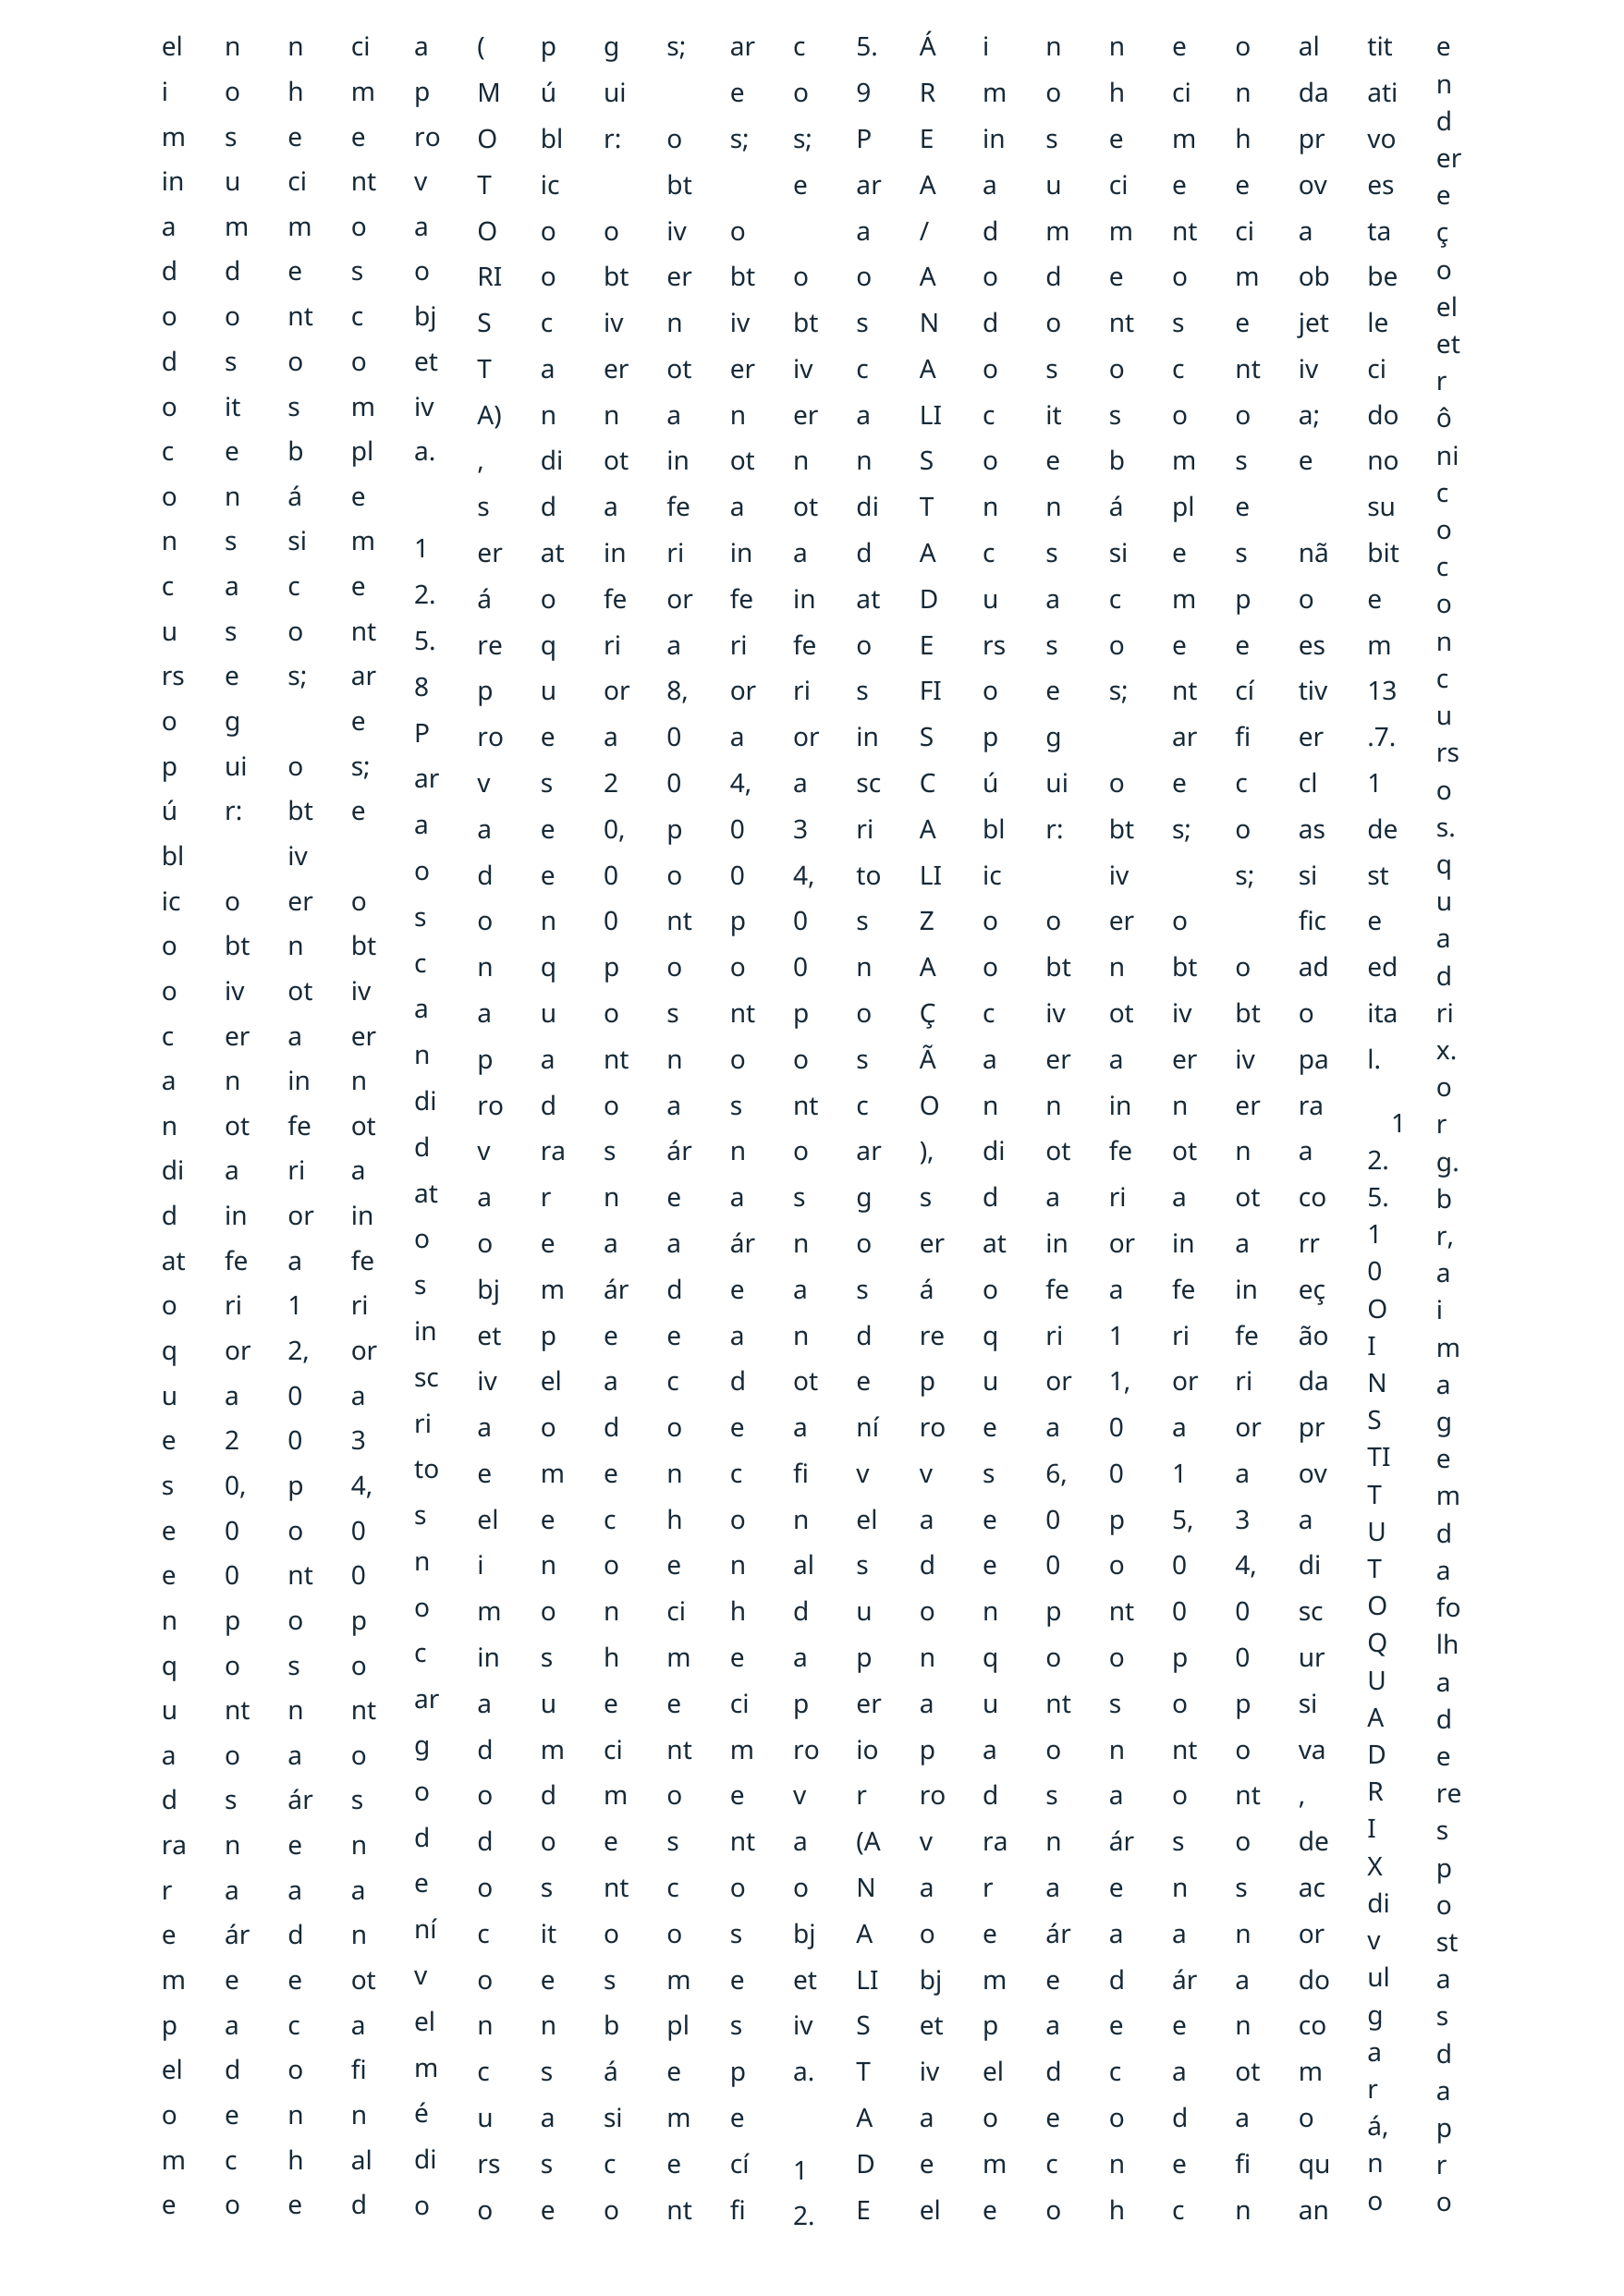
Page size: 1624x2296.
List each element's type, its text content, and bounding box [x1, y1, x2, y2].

text 12.5.9 Para os candidatos inscritos nos cargos de nível superior (ANALISTA DE ÁREA / ANALISTA DE FISCALIZAÇÃO), será reprovado na prova objetiva e eliminado do concurso público o candidato que se enquadrar em pelo menos um dos itens a seguir: a) obtiver nota inferior a 6,00 pontos na área de conhecimentos básicos; b) obtiver nota inferior a 11,00 pontos na área de conhecimentos complementares; c) obtiver nota inferior a 15,00 pontos na área de conhecimentos específicos; d) obtiver nota inferior a 34,00 pontos na nota final da prova objetiva; e e) não estiver classificado para a correção da prova discursiva, de acordo com o quantitativo estabelecido no subitem 13.7.1 deste edital. [1045, 29, 1072, 2227]
text 12.5.8 Para os candidatos inscritos no cargo de nível médio (MOTORISTA), será reprovado na prova objetiva e eliminado do concurso público o candidato que se enquadrar em pelo menos um dos itens a seguir: a) obtiver nota inferior a 20,00 pontos na área de conhecimentos básicos; b) obtiver nota inferior a 8,00 pontos na área de conhecimentos complementares; c) obtiver nota inferior a 4,00 pontos na área de conhecimentos específicos; e d) obtiver nota inferior a 34,00 pontos na nota final da prova objetiva. [793, 29, 820, 2089]
text 12.5.9 Para os candidatos inscritos nos cargos de nível superior (ANALISTA DE ÁREA / ANALISTA DE FISCALIZAÇÃO), será reprovado na prova objetiva e eliminado do concurso público o candidato que se enquadrar em pelo menos um dos itens a seguir: a) obtiver nota inferior a 6,00 pontos na área de conhecimentos básicos; b) obtiver nota inferior a 11,00 pontos na área de conhecimentos complementares; c) obtiver nota inferior a 15,00 pontos na área de conhecimentos específicos; d) obtiver nota inferior a 34,00 pontos na nota final da prova objetiva; e e) não estiver classificado para a correção da prova discursiva, de acordo com o quantitativo estabelecido no subitem 13.7.1 deste edital. [1298, 29, 1330, 2227]
text 12.5.8 Para os candidatos inscritos no cargo de nível médio (MOTORISTA), será reprovado na prova objetiva e eliminado do concurso público o candidato que se enquadrar em pelo menos um dos itens a seguir: a) obtiver nota inferior a 20,00 pontos na área de conhecimentos básicos; b) obtiver nota inferior a 8,00 pontos na área de conhecimentos complementares; c) obtiver nota inferior a 4,00 pontos na área de conhecimentos específicos; e d) obtiver nota inferior a 34,00 pontos na nota final da prova objetiva. [540, 29, 567, 2227]
text 12.5.9 Para os candidatos inscritos nos cargos de nível superior (ANALISTA DE ÁREA / ANALISTA DE FISCALIZAÇÃO), será reprovado na prova objetiva e eliminado do concurso público o candidato que se enquadrar em pelo menos um dos itens a seguir: a) obtiver nota inferior a 6,00 pontos na área de conhecimentos básicos; b) obtiver nota inferior a 11,00 pontos na área de conhecimentos complementares; c) obtiver nota inferior a 15,00 pontos na área de conhecimentos específicos; d) obtiver nota inferior a 34,00 pontos na nota final da prova objetiva; e e) não estiver classificado para a correção da prova discursiva, de acordo com o quantitativo estabelecido no subitem 13.7.1 deste edital. [919, 29, 946, 2227]
text 12.5.9 Para os candidatos inscritos nos cargos de nível superior (ANALISTA DE ÁREA / ANALISTA DE FISCALIZAÇÃO), será reprovado na prova objetiva e eliminado do concurso público o candidato que se enquadrar em pelo menos um dos itens a seguir: a) obtiver nota inferior a 6,00 pontos na área de conhecimentos básicos; b) obtiver nota inferior a 11,00 pontos na área de conhecimentos complementares; c) obtiver nota inferior a 15,00 pontos na área de conhecimentos específicos; d) obtiver nota inferior a 34,00 pontos na nota final da prova objetiva; e e) não estiver classificado para a correção da prova discursiva, de acordo com o quantitativo estabelecido no subitem 13.7.1 deste edital. [983, 29, 1009, 2227]
text 12.5.9 Para os candidatos inscritos nos cargos de nível superior (ANALISTA DE ÁREA / ANALISTA DE FISCALIZAÇÃO), será reprovado na prova objetiva e eliminado do concurso público o candidato que se enquadrar em pelo menos um dos itens a seguir: a) obtiver nota inferior a 6,00 pontos na área de conhecimentos básicos; b) obtiver nota inferior a 11,00 pontos na área de conhecimentos complementares; c) obtiver nota inferior a 15,00 pontos na área de conhecimentos específicos; d) obtiver nota inferior a 34,00 pontos na nota final da prova objetiva; e e) não estiver classificado para a correção da prova discursiva, de acordo com o quantitativo estabelecido no subitem 13.7.1 deste edital. [1172, 29, 1199, 2227]
text 12.5.8 Para os candidatos inscritos no cargo de nível médio (MOTORISTA), será reprovado na prova objetiva e eliminado do concurso público o candidato que se enquadrar em pelo menos um dos itens a seguir: a) obtiver nota inferior a 20,00 pontos na área de conhecimentos básicos; b) obtiver nota inferior a 8,00 pontos na área de conhecimentos complementares; c) obtiver nota inferior a 4,00 pontos na área de conhecimentos específicos; e d) obtiver nota inferior a 34,00 pontos na nota final da prova objetiva. [729, 29, 756, 2227]
text 12.5.8 Para os candidatos inscritos no cargo de nível médio (MOTORISTA), será reprovado na prova objetiva e eliminado do concurso público o candidato que se enquadrar em pelo menos um dos itens a seguir: a) obtiver nota inferior a 20,00 pontos na área de conhecimentos básicos; b) obtiver nota inferior a 8,00 pontos na área de conhecimentos complementares; c) obtiver nota inferior a 4,00 pontos na área de conhecimentos específicos; e d) obtiver nota inferior a 34,00 pontos na nota final da prova objetiva. [414, 495, 441, 2223]
text 12.5.9 Para os candidatos inscritos nos cargos de nível superior (ANALISTA DE ÁREA / ANALISTA DE FISCALIZAÇÃO), será reprovado na prova objetiva e eliminado do concurso público o candidato que se enquadrar em pelo menos um dos itens a seguir: a) obtiver nota inferior a 6,00 pontos na área de conhecimentos básicos; b) obtiver nota inferior a 11,00 pontos na área de conhecimentos complementares; c) obtiver nota inferior a 15,00 pontos na área de conhecimentos específicos; d) obtiver nota inferior a 34,00 pontos na nota final da prova objetiva; e e) não estiver classificado para a correção da prova discursiva, de acordo com o quantitativo estabelecido no subitem 13.7.1 deste edital. [1235, 29, 1262, 2227]
text 12.5.8 Para os candidatos inscritos no cargo de nível médio (MOTORISTA), será reprovado na prova objetiva e eliminado do concurso público o candidato que se enquadrar em pelo menos um dos itens a seguir: a) obtiver nota inferior a 20,00 pontos na área de conhecimentos básicos; b) obtiver nota inferior a 8,00 pontos na área de conhecimentos complementares; c) obtiver nota inferior a 4,00 pontos na área de conhecimentos específicos; e d) obtiver nota inferior a 34,00 pontos na nota final da prova objetiva. [666, 29, 693, 2227]
text 12.5.9 Para os candidatos inscritos nos cargos de nível superior (ANALISTA DE ÁREA / ANALISTA DE FISCALIZAÇÃO), será reprovado na prova objetiva e eliminado do concurso público o candidato que se enquadrar em pelo menos um dos itens a seguir: a) obtiver nota inferior a 6,00 pontos na área de conhecimentos básicos; b) obtiver nota inferior a 11,00 pontos na área de conhecimentos complementares; c) obtiver nota inferior a 15,00 pontos na área de conhecimentos específicos; d) obtiver nota inferior a 34,00 pontos na nota final da prova objetiva; e e) não estiver classificado para a correção da prova discursiva, de acordo com o quantitativo estabelecido no subitem 13.7.1 deste edital. [856, 29, 883, 2227]
text 12.5.9 Para os candidatos inscritos nos cargos de nível superior (ANALISTA DE ÁREA / ANALISTA DE FISCALIZAÇÃO), será reprovado na prova objetiva e eliminado do concurso público o candidato que se enquadrar em pelo menos um dos itens a seguir: a) obtiver nota inferior a 6,00 pontos na área de conhecimentos básicos; b) obtiver nota inferior a 11,00 pontos na área de conhecimentos complementares; c) obtiver nota inferior a 15,00 pontos na área de conhecimentos específicos; d) obtiver nota inferior a 34,00 pontos na nota final da prova objetiva; e e) não estiver classificado para a correção da prova discursiva, de acordo com o quantitativo estabelecido no subitem 13.7.1 deste edital. [1108, 29, 1135, 2227]
text 12.5.8 Para os candidatos inscritos no cargo de nível médio (MOTORISTA), será reprovado na prova objetiva e eliminado do concurso público o candidato que se enquadrar em pelo menos um dos itens a seguir: a) obtiver nota inferior a 20,00 pontos na área de conhecimentos básicos; b) obtiver nota inferior a 8,00 pontos na área de conhecimentos complementares; c) obtiver nota inferior a 4,00 pontos na área de conhecimentos específicos; e d) obtiver nota inferior a 34,00 pontos na nota final da prova objetiva. [604, 29, 630, 2227]
text 12.5.8 Para os candidatos inscritos no cargo de nível médio (MOTORISTA), será reprovado na prova objetiva e eliminado do concurso público o candidato que se enquadrar em pelo menos um dos itens a seguir: a) obtiver nota inferior a 20,00 pontos na área de conhecimentos básicos; b) obtiver nota inferior a 8,00 pontos na área de conhecimentos complementares; c) obtiver nota inferior a 4,00 pontos na área de conhecimentos específicos; e d) obtiver nota inferior a 34,00 pontos na nota final da prova objetiva. [477, 29, 504, 2227]
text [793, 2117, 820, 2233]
